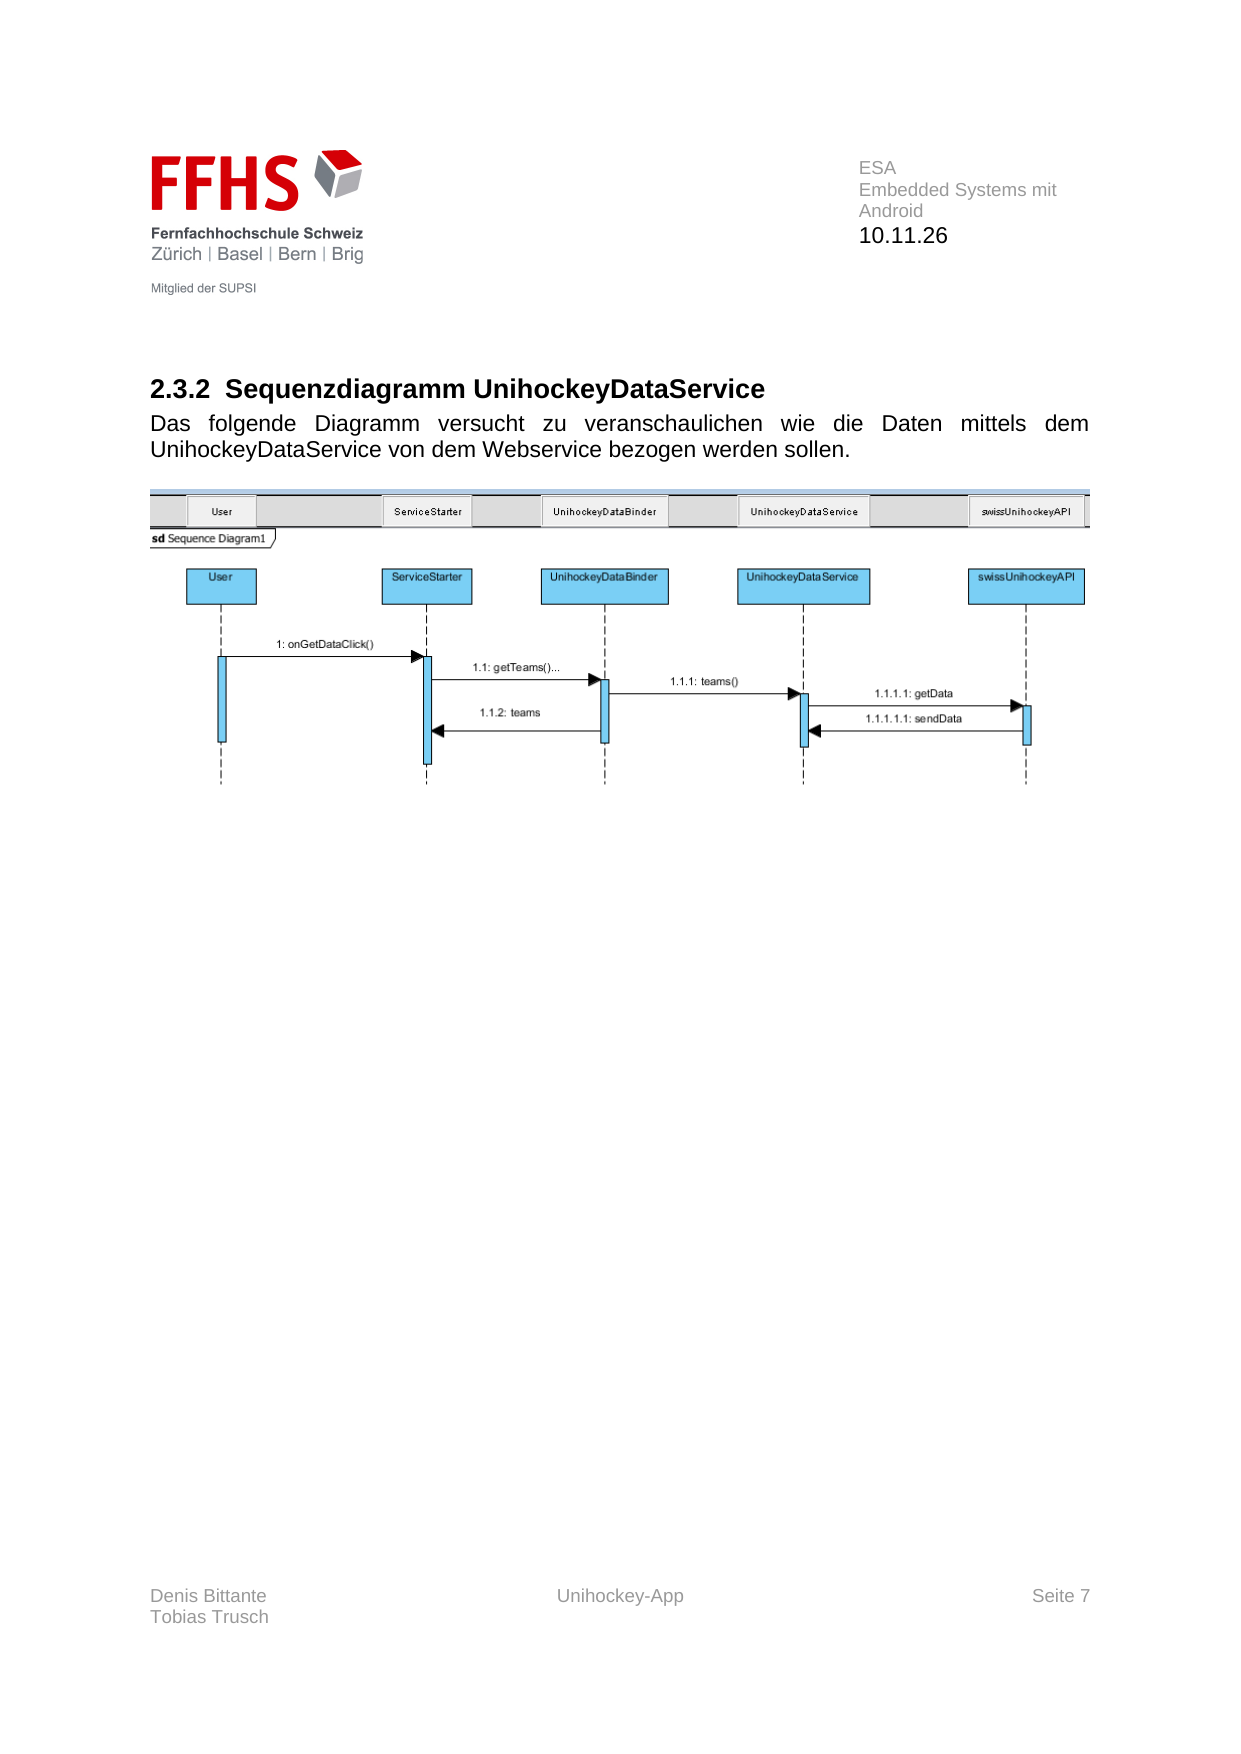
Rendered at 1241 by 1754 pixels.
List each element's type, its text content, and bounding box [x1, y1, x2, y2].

text Das folgende Diagramm versucht zu veranschaulichen wie die Daten mittels dem UnihockeyDataService von dem Webservice bezogen werden sollen. [150, 410, 1090, 463]
subtitle Sequenzdiagramm UnihockeyDataService [150, 373, 1090, 404]
picture [151, 150, 363, 295]
picture [150, 489, 1090, 814]
